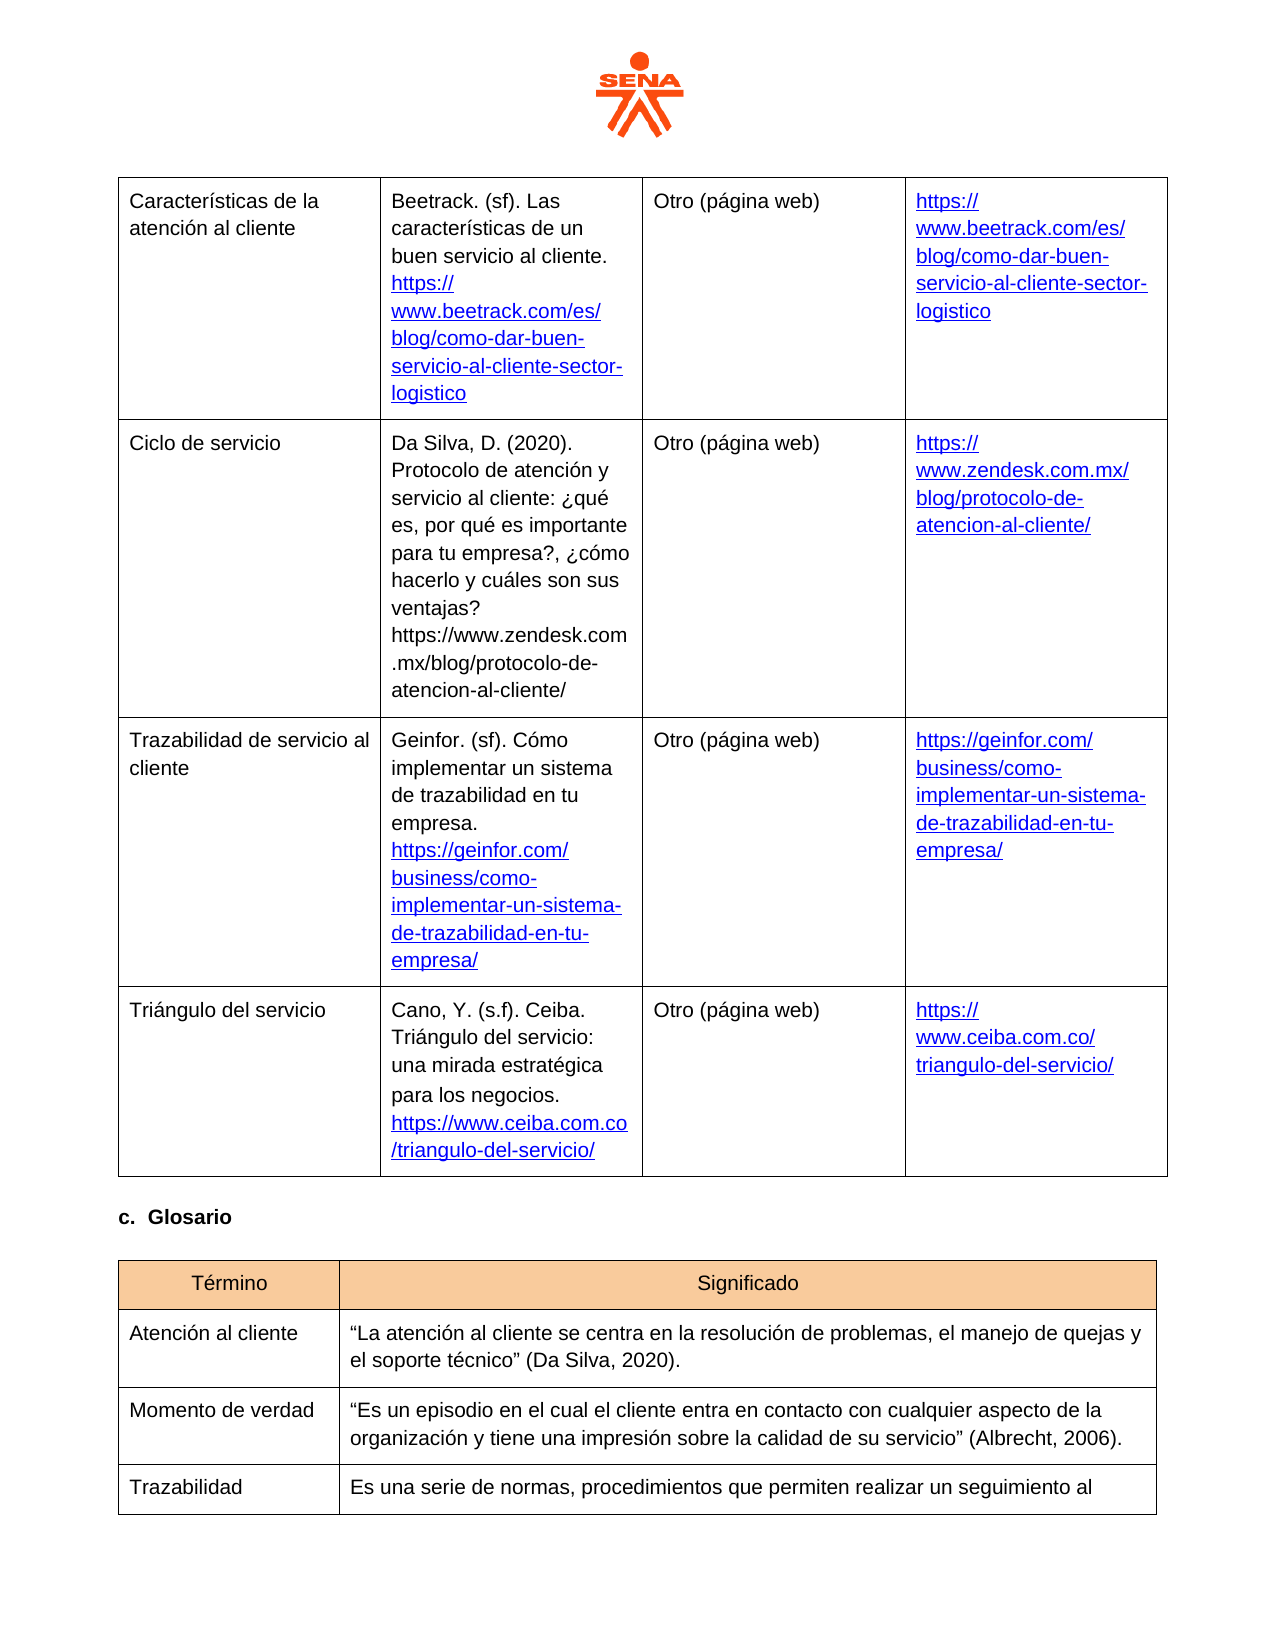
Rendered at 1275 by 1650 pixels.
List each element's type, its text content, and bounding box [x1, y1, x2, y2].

table_cell Triángulo del servicio [119, 987, 380, 1176]
table_cell Momento de verdad [119, 1388, 339, 1464]
table_cell Cano, Y. (s.f). Ceiba. Triángulo del servicio: una mirada estratégica para los negocios. https://www.ceiba.com.co/triangulo-del-servicio/ [381, 987, 642, 1176]
table_cell https://geinfor.com/business/como-implementar-un-sistema-de-trazabilidad-en-tu-empresa/ [906, 718, 1167, 986]
table_header Significado [340, 1261, 1156, 1309]
table_cell Otro (página web) [643, 420, 905, 717]
table_cell Ciclo de servicio [119, 420, 380, 717]
table_cell Trazabilidad [119, 1465, 339, 1513]
table_cell Geinfor. (sf). Cómo implementar un sistema de trazabilidad en tu empresa. https://geinfor.com/business/como-implementar-un-sistema-de-trazabilidad-en-tu-empresa/ [381, 718, 642, 986]
table_cell Trazabilidad de servicio al cliente [119, 718, 380, 986]
table_cell https://www.beetrack.com/es/blog/como-dar-buen-servicio-al-cliente-sector-logistico [906, 178, 1167, 419]
table_cell Otro (página web) [643, 987, 905, 1176]
picture [585, 48, 690, 142]
table_cell Características de la atención al cliente [119, 178, 380, 419]
table_cell Otro (página web) [643, 178, 905, 419]
table_header Término [119, 1261, 339, 1309]
table_cell Da Silva, D. (2020). Protocolo de atención y servicio al cliente: ¿qué es, por qué es importante para tu empresa?, ¿cómo hacerlo y cuáles son sus ventajas? https://www.zendesk.com.mx/blog/protocolo-de-atencion-al-cliente/ [381, 420, 642, 717]
list Glosario [118, 1205, 1157, 1229]
table_cell Atención al cliente [119, 1310, 339, 1387]
table_cell “Es un episodio en el cual el cliente entra en contacto con cualquier aspecto de la organización y tiene una impresión sobre la calidad de su servicio” (Albrecht, 2006). [340, 1388, 1156, 1464]
table_cell “La atención al cliente se centra en la resolución de problemas, el manejo de quejas y el soporte técnico” (Da Silva, 2020). [340, 1310, 1156, 1387]
table_cell https://www.ceiba.com.co/triangulo-del-servicio/ [906, 987, 1167, 1176]
table_cell Beetrack. (sf). Las características de un buen servicio al cliente. https://www.beetrack.com/es/blog/como-dar-buen-servicio-al-cliente-sector-logistico [381, 178, 642, 419]
table_cell https://www.zendesk.com.mx/blog/protocolo-de-atencion-al-cliente/ [906, 420, 1167, 717]
table_cell Otro (página web) [643, 718, 905, 986]
